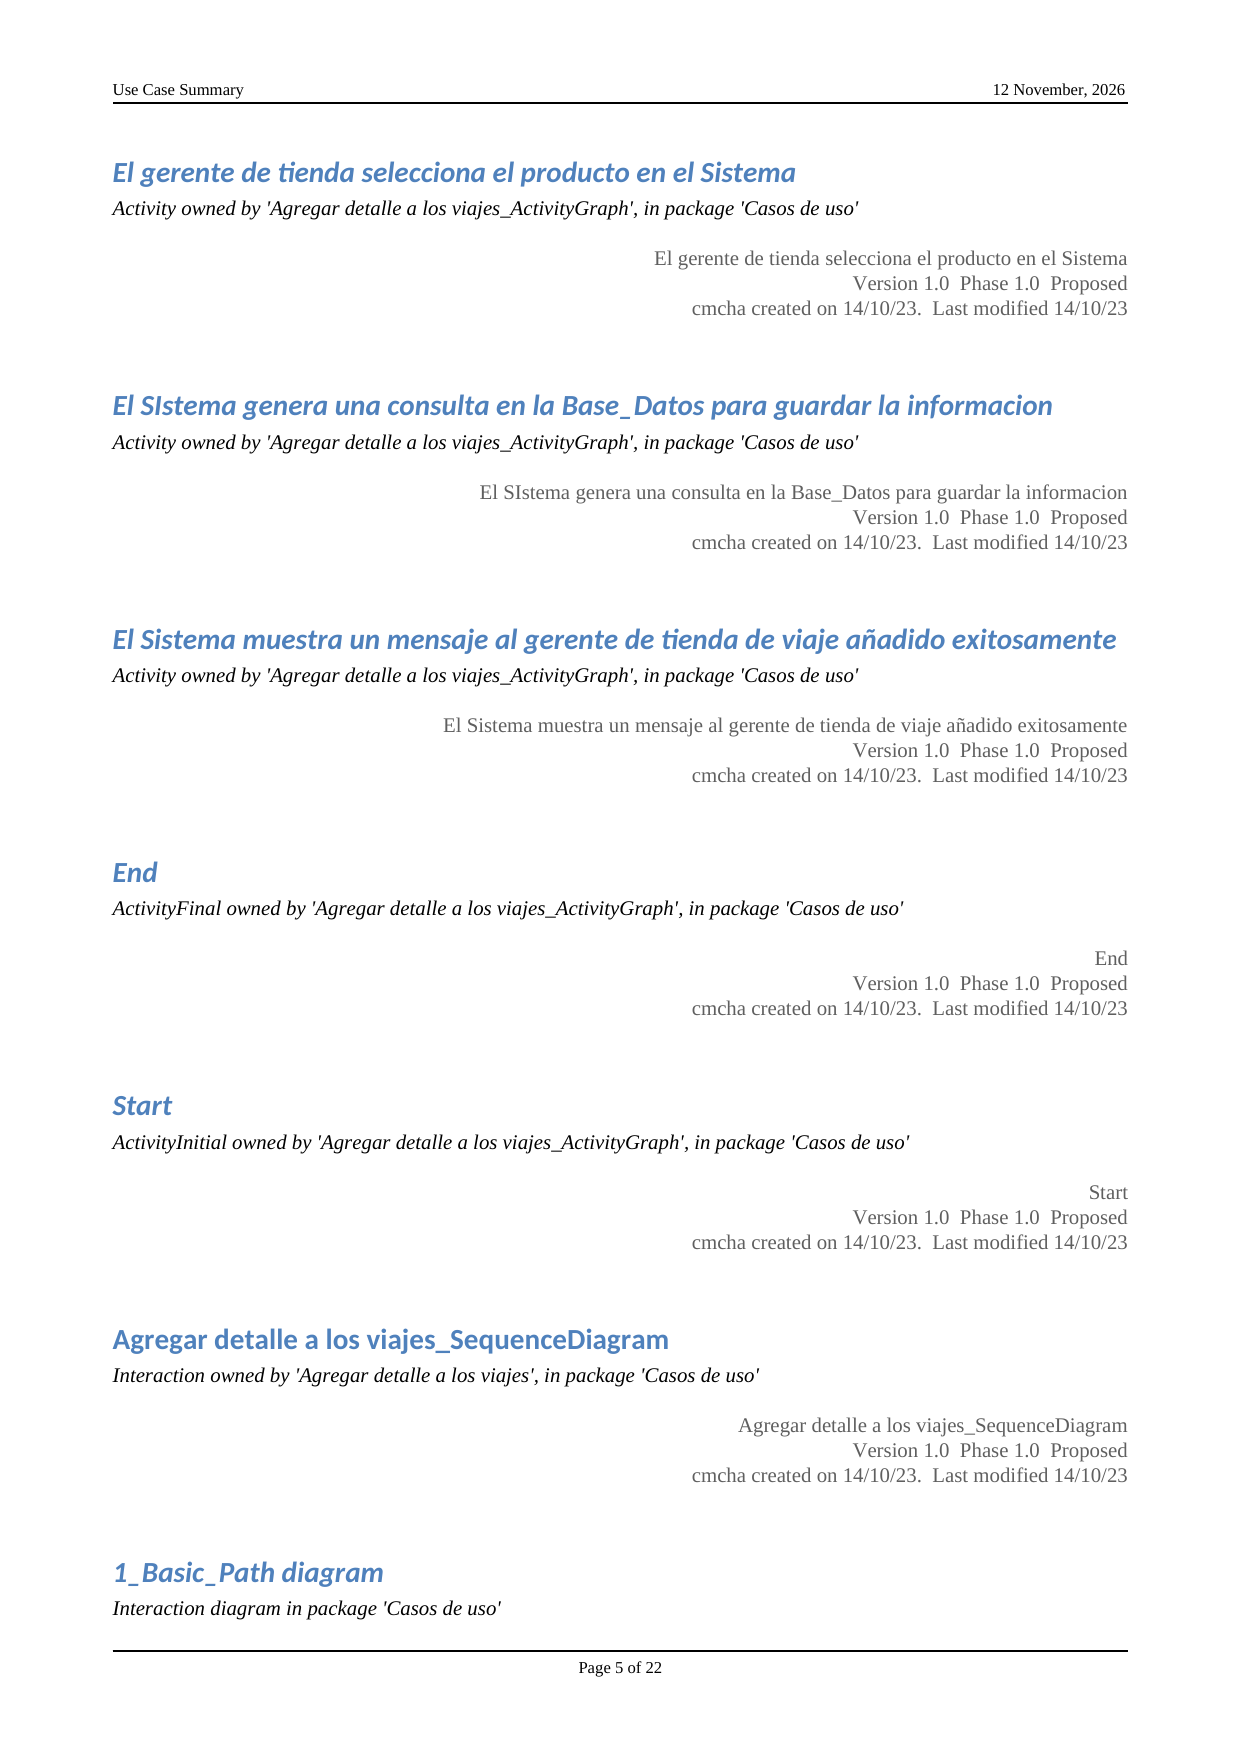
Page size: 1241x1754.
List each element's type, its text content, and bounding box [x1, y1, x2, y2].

text El gerente de tienda selecciona el producto en el Sistema [112, 246, 1128, 271]
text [112, 196, 1128, 221]
subtitle El Sistema muestra un mensaje al gerente de tienda de viaje añadido exitosamente [112, 629, 1128, 654]
text Version 1.0 Phase 1.0 Proposed [112, 737, 1128, 762]
text Agregar detalle a los viajes_SequenceDiagram [112, 1412, 1128, 1437]
subtitle End [112, 862, 1128, 887]
text cmcha created on 14/10/23. Last modified 14/10/23 [112, 996, 1128, 1021]
text Version 1.0 Phase 1.0 Proposed [112, 504, 1128, 529]
text El SIstema genera una consulta en la Base_Datos para guardar la informacion [112, 479, 1128, 504]
text Interaction diagram in package 'Casos de uso' [112, 1596, 1128, 1621]
text ActivityInitial owned by 'Agregar detalle a los viajes_ActivityGraph', in package 'Casos de uso' [112, 1129, 1128, 1154]
text El Sistema muestra un mensaje al gerente de tienda de viaje añadido exitosamente [112, 712, 1128, 737]
text Version 1.0 Phase 1.0 Proposed [112, 271, 1128, 296]
subtitle El SIstema genera una consulta en la Base_Datos para guardar la informacion [112, 396, 1128, 421]
text ActivityFinal owned by 'Agregar detalle a los viajes_ActivityGraph', in package 'Casos de uso' [112, 896, 1128, 921]
subtitle El gerente de tienda selecciona el producto en el Sistema [112, 162, 1128, 187]
text Activity owned by 'Agregar detalle a los viajes_ActivityGraph', in package 'Casos de uso' [112, 662, 1128, 687]
subtitle Start [112, 1096, 1128, 1121]
text Start [112, 1179, 1128, 1204]
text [112, 1462, 1128, 1487]
text cmcha created on 14/10/23. Last modified 14/10/23 [112, 529, 1128, 554]
text Interaction owned by 'Agregar detalle a los viajes', in package 'Casos de uso' [112, 1362, 1128, 1387]
text Activity owned by 'Agregar detalle a los viajes_ActivityGraph', in package 'Casos de uso' [112, 429, 1128, 454]
subtitle Agregar detalle a los viajes_SequenceDiagram [112, 1329, 1128, 1354]
text cmcha created on 14/10/23. Last modified 14/10/23 [112, 1229, 1128, 1254]
subtitle 1_Basic_Path diagram [112, 1562, 1128, 1587]
text cmcha created on 14/10/23. Last modified 14/10/23 [112, 762, 1128, 787]
text cmcha created on 14/10/23. Last modified 14/10/23 [112, 296, 1128, 321]
text Version 1.0 Phase 1.0 Proposed [112, 971, 1128, 996]
text End [112, 946, 1128, 971]
text Version 1.0 Phase 1.0 Proposed [112, 1437, 1128, 1462]
text Version 1.0 Phase 1.0 Proposed [112, 1204, 1128, 1229]
